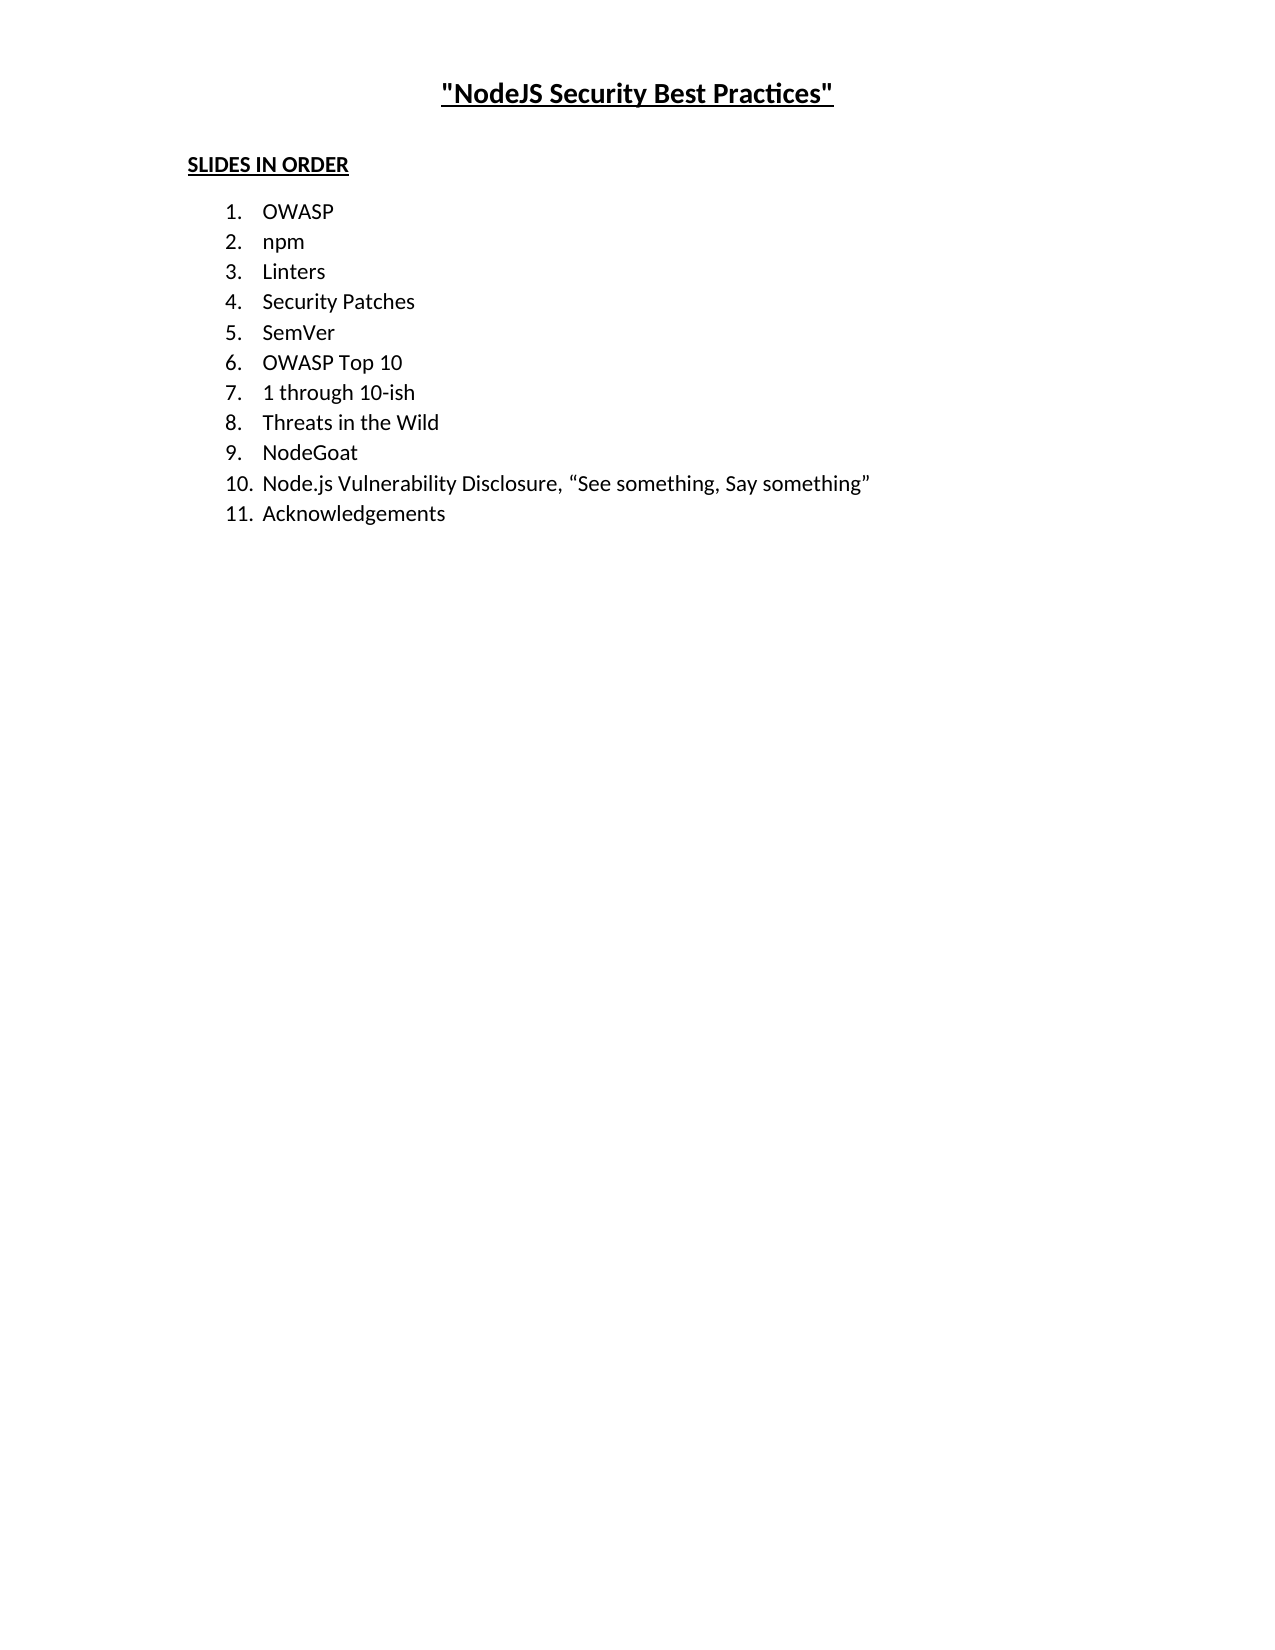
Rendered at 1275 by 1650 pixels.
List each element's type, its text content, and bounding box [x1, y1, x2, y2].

list Threats in the Wild [225, 408, 1125, 436]
list Security Patches [225, 287, 1125, 316]
list SemVer [225, 318, 1125, 346]
list Acknowledgements [225, 499, 1125, 527]
list OWASP [225, 197, 1125, 225]
list Node.js Vulnerability Disclosure, “See something, Say something” [225, 469, 1125, 497]
list Linters [225, 257, 1125, 285]
list npm [225, 227, 1125, 255]
list OWASP Top 10 [225, 348, 1125, 376]
list NodeGoat [225, 438, 1125, 467]
text SLIDES IN ORDER [187, 150, 1125, 178]
list 1 through 10-ish [225, 378, 1125, 406]
